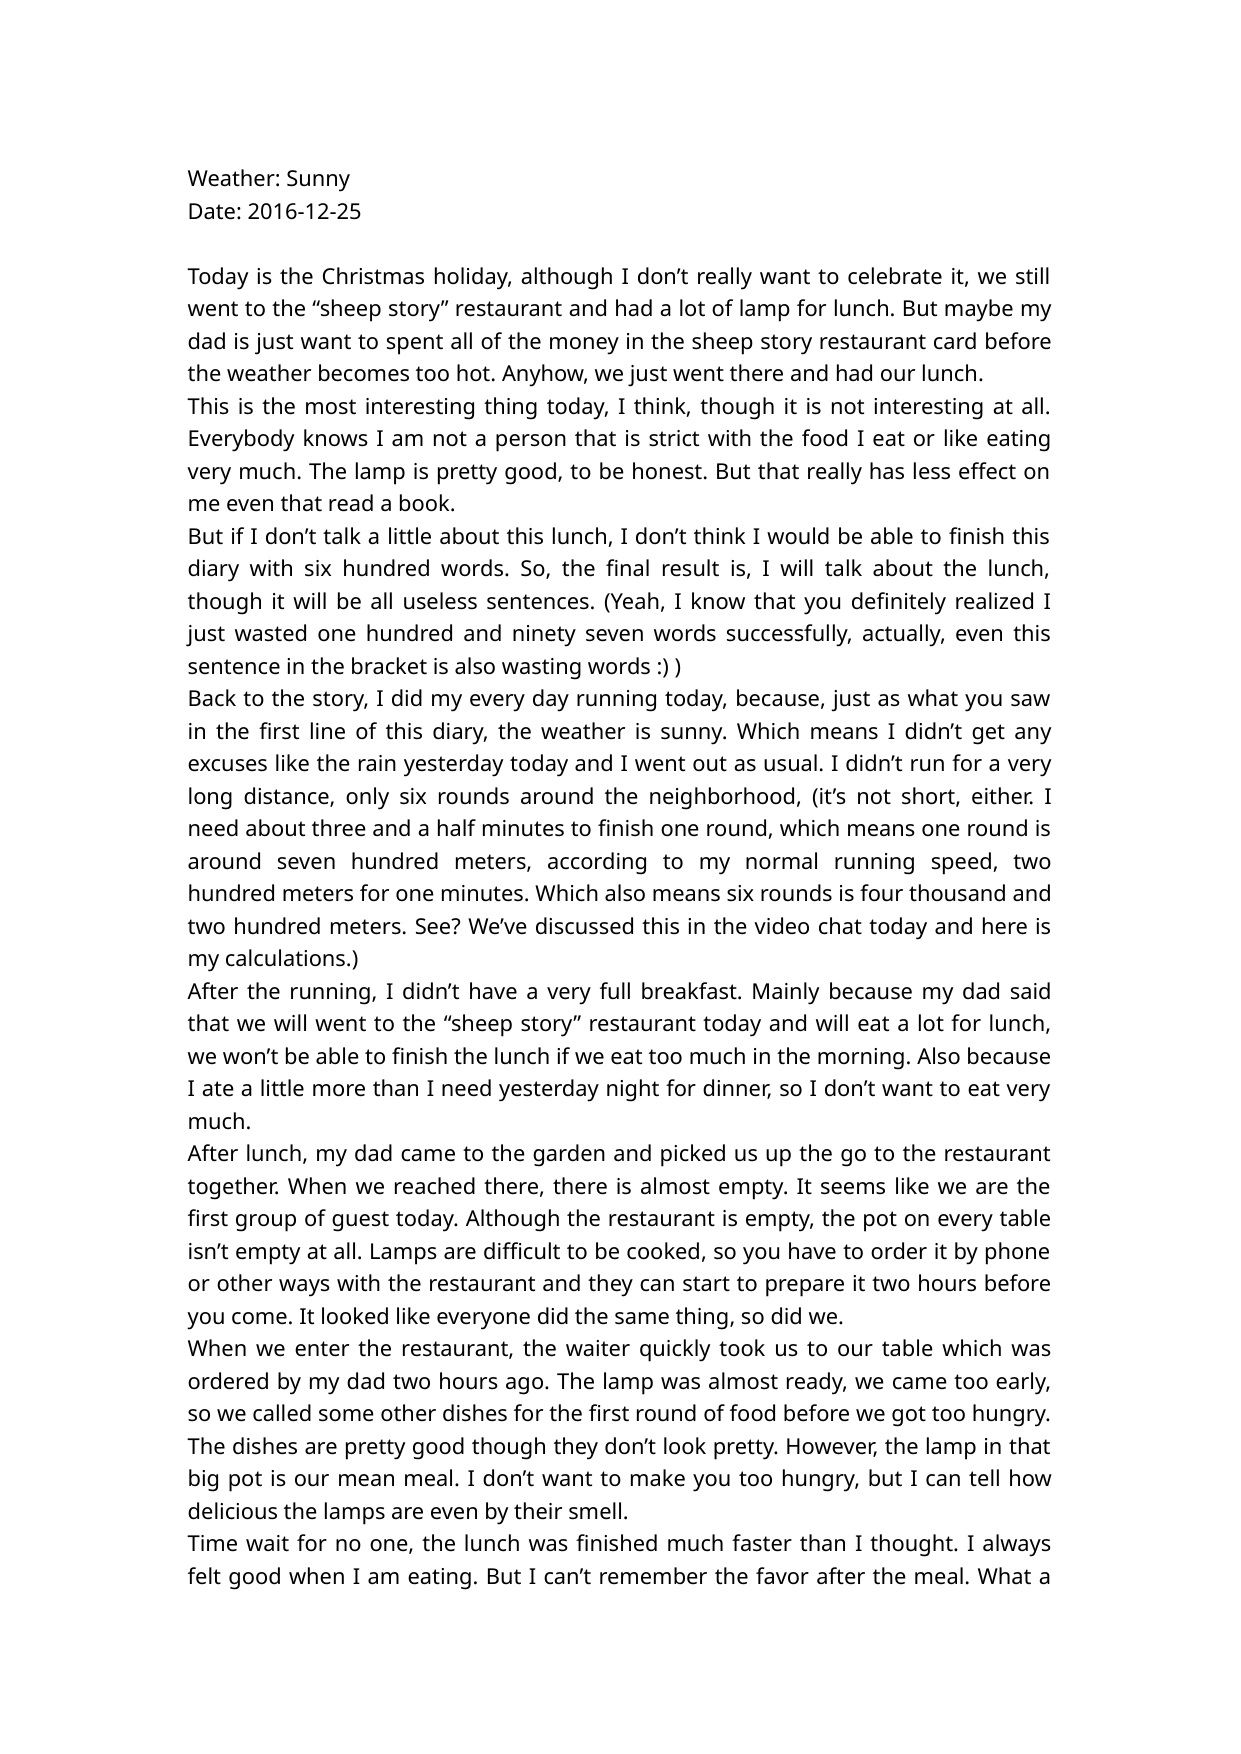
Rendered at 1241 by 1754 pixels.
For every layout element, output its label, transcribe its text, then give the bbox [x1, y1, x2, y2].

text Date: 2016-12-25 [187, 194, 1053, 227]
text Today is the Christmas holiday, although I don’t really want to celebrate it, we still went to the “sheep story” restaurant and had a lot of lamp for lunch. But maybe my dad is just want to spent all of the money in the sheep story restaurant card before the weather becomes too hot. Anyhow, we just went there and had our lunch. [187, 259, 1053, 389]
text This is the most interesting thing today, I think, though it is not interesting at all. Everybody knows I am not a person that is strict with the food I eat or like eating very much. The lamp is pretty good, to be honest. But that really has less effect on me even that read a book. [187, 389, 1053, 519]
text But if I don’t talk a little about this lunch, I don’t think I would be able to finish this diary with six hundred words. So, the final result is, I will talk about the lunch, though it will be all useless sentences. (Yeah, I know that you definitely realized I just wasted one hundred and ninety seven words successfully, actually, even this sentence in the bracket is also wasting words :) ) [187, 519, 1053, 682]
text Back to the story, I did my every day running today, because, just as what you saw in the first line of this diary, the weather is sunny. Which means I didn’t get any excuses like the rain yesterday today and I went out as usual. I didn’t run for a very long distance, only six rounds around the neighborhood, (it’s not short, either. I need about three and a half minutes to finish one round, which means one round is around seven hundred meters, according to my normal running speed, two hundred meters for one minutes. Which also means six rounds is four thousand and two hundred meters. See? We’ve discussed this in the video chat today and here is my calculations.) [187, 682, 1053, 974]
text After lunch, my dad came to the garden and picked us up the go to the restaurant together. When we reached there, there is almost empty. It seems like we are the first group of guest today. Although the restaurant is empty, the pot on every table isn’t empty at all. Lamps are difficult to be cooked, so you have to order it by phone or other ways with the restaurant and they can start to prepare it two hours before you come. It looked like everyone did the same thing, so did we. [187, 1137, 1053, 1332]
text Weather: Sunny [187, 162, 1053, 194]
text After the running, I didn’t have a very full breakfast. Mainly because my dad said that we will went to the “sheep story” restaurant today and will eat a lot for lunch, we won’t be able to finish the lunch if we eat too much in the morning. Also because I ate a little more than I need yesterday night for dinner, so I don’t want to eat very much. [187, 974, 1053, 1137]
text When we enter the restaurant, the waiter quickly took us to our table which was ordered by my dad two hours ago. The lamp was almost ready, we came too early, so we called some other dishes for the first round of food before we got too hungry. The dishes are pretty good though they don’t look pretty. However, the lamp in that big pot is our mean meal. I don’t want to make you too hungry, but I can tell how delicious the lamps are even by their smell. [187, 1332, 1053, 1527]
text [187, 1527, 1053, 1592]
